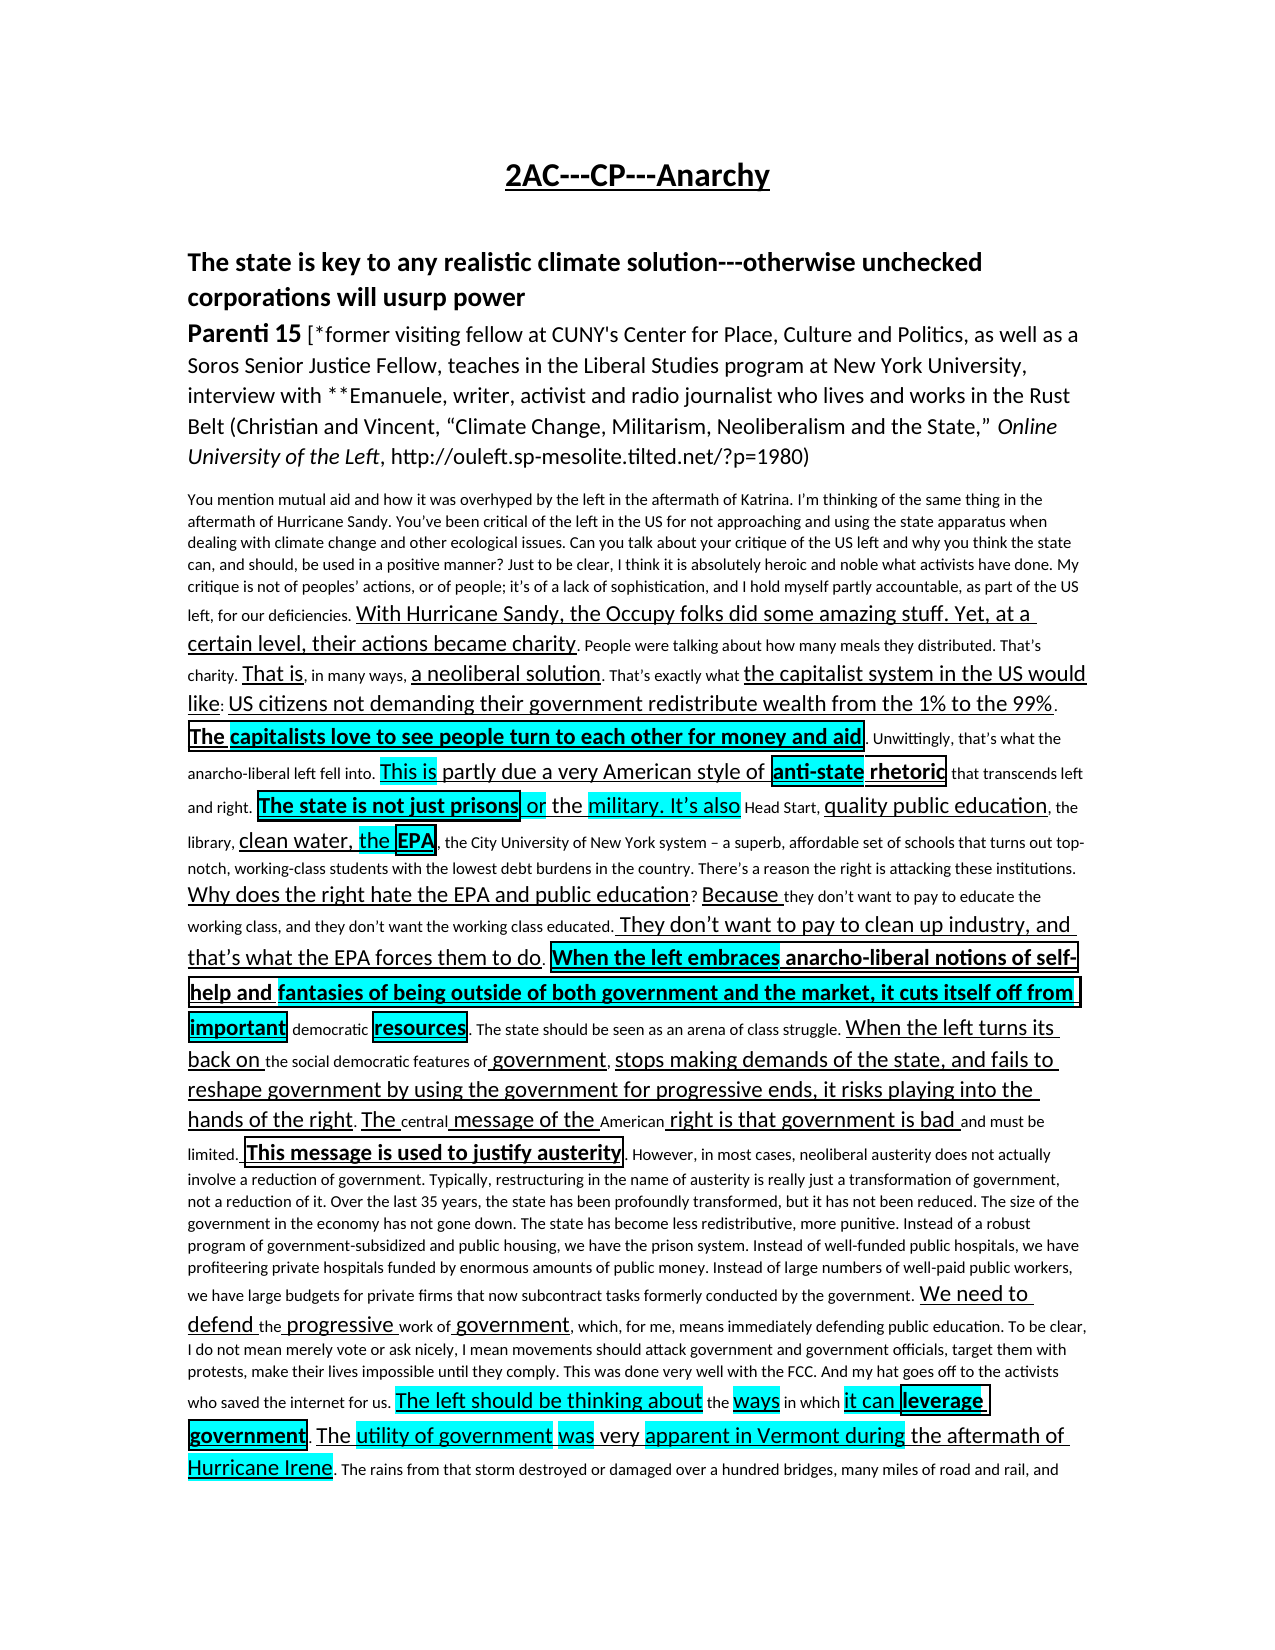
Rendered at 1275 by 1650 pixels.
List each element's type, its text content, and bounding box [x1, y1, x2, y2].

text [187, 489, 1087, 1481]
subtitle The state is key to any realistic climate solution---otherwise unchecked corporations will usurp power [187, 245, 1087, 314]
subtitle 2AC---CP---Anarchy [187, 154, 1087, 195]
text Parenti 15 [*former visiting fellow at CUNY's Center for Place, Culture and Politics, as well as a Soros Senior Justice Fellow, teaches in the Liberal Studies program at New York University, interview with **Emanuele, writer, activist and radio journalist who lives and works in the Rust Belt (Christian and Vincent, “Climate Change, Militarism, Neoliberalism and the State,” Online University of the Left, http://ouleft.sp-mesolite.tilted.net/?p=1980) [187, 316, 1087, 470]
